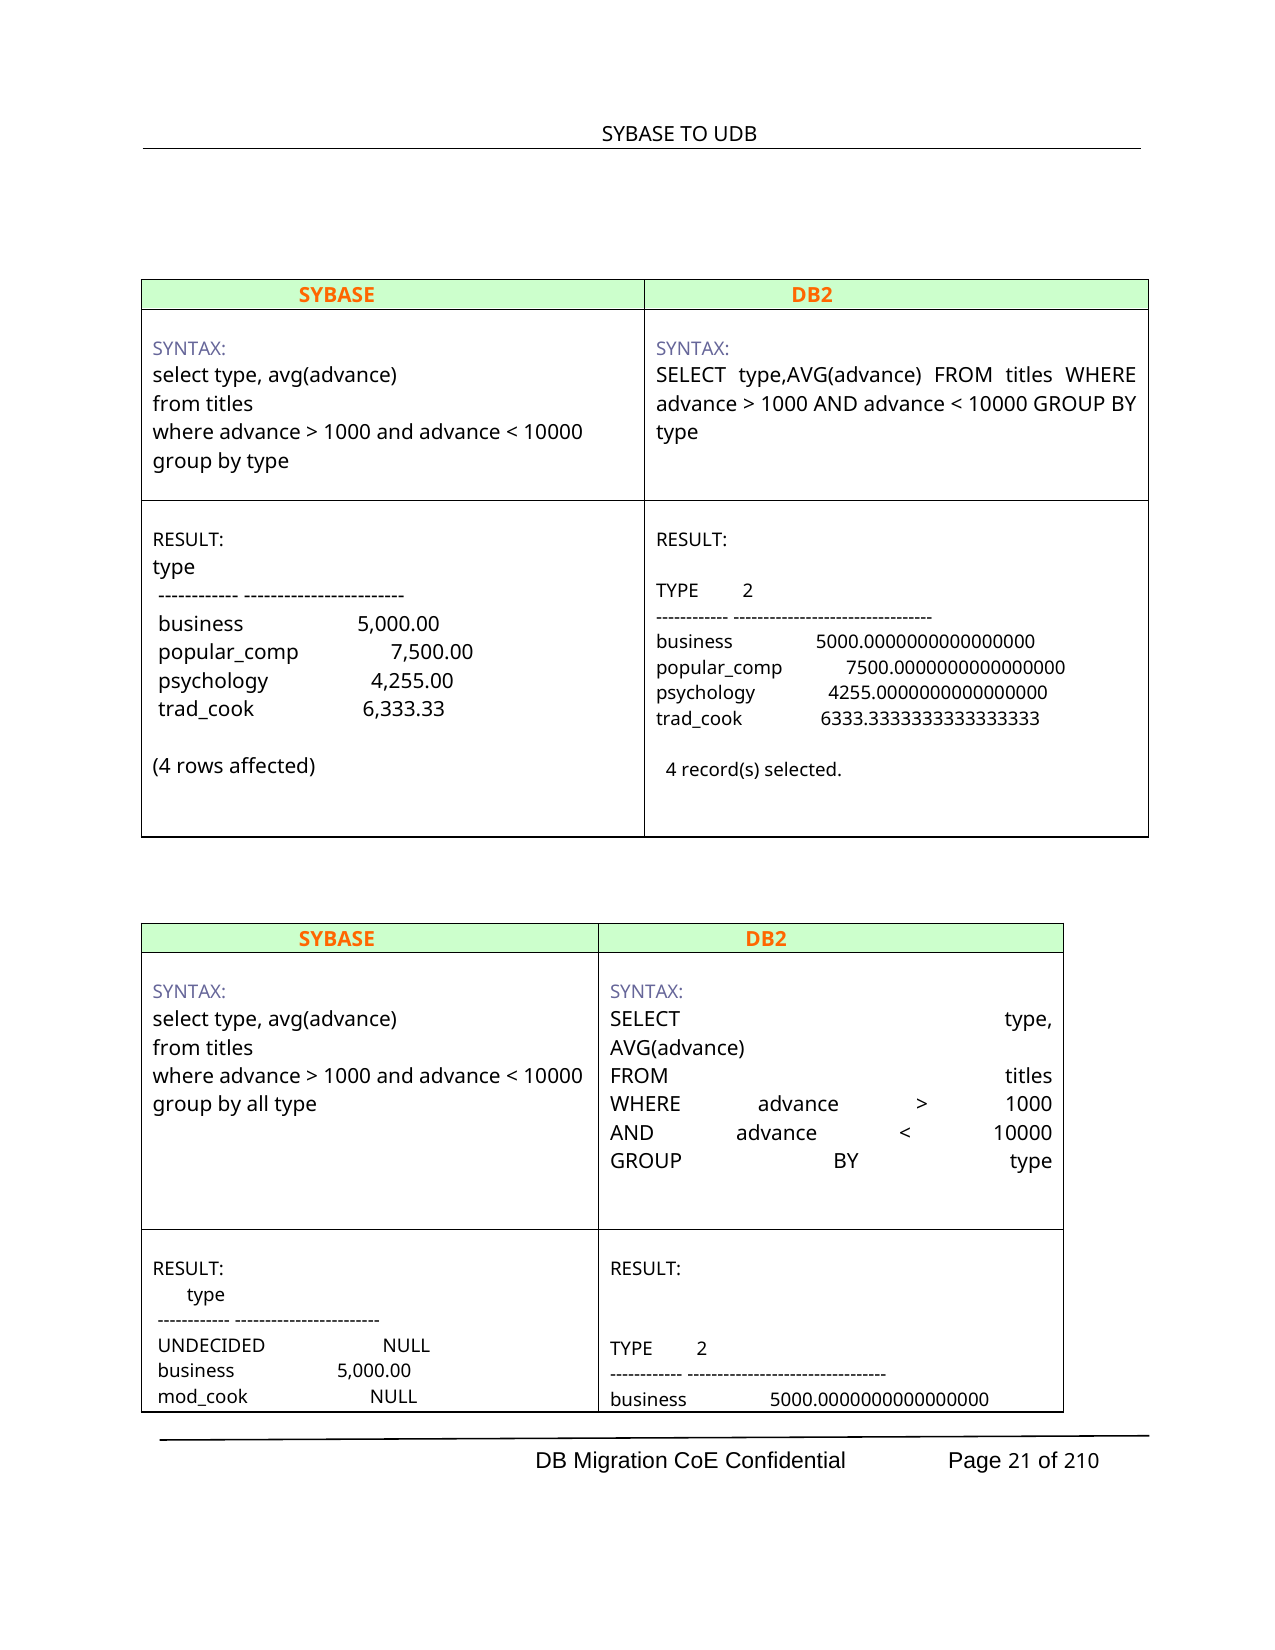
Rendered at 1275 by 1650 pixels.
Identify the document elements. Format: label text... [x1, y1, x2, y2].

table_header DB2 [599, 924, 1063, 952]
table_cell SYNTAX: select type, avg(advance) from titles where advance > 1000 and advance < 10000 group by all type [142, 953, 598, 1229]
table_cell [599, 1230, 1063, 1411]
table_cell SYNTAX: SELECT type,AVG(advance) FROM titles WHERE advance > 1000 AND advance < 10000 GROUP BY type [645, 310, 1148, 500]
table_header SYBASE [142, 280, 644, 308]
table_cell SYNTAX: SELECT type, AVG(advance) FROM titles WHERE advance > 1000 AND advance < 10000 GROUP BY type [599, 953, 1063, 1229]
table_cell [142, 1230, 598, 1411]
table_cell RESULT: type ------------ ------------------------ business 5,000.00 popular_comp 7,500.00 psychology 4,255.00 trad_cook 6,333.33 (4 rows affected) [142, 501, 644, 836]
table_header DB2 [645, 280, 1148, 308]
table_cell SYNTAX: select type, avg(advance) from titles where advance > 1000 and advance < 10000 group by type [142, 310, 644, 500]
table_header SYBASE [142, 924, 598, 952]
